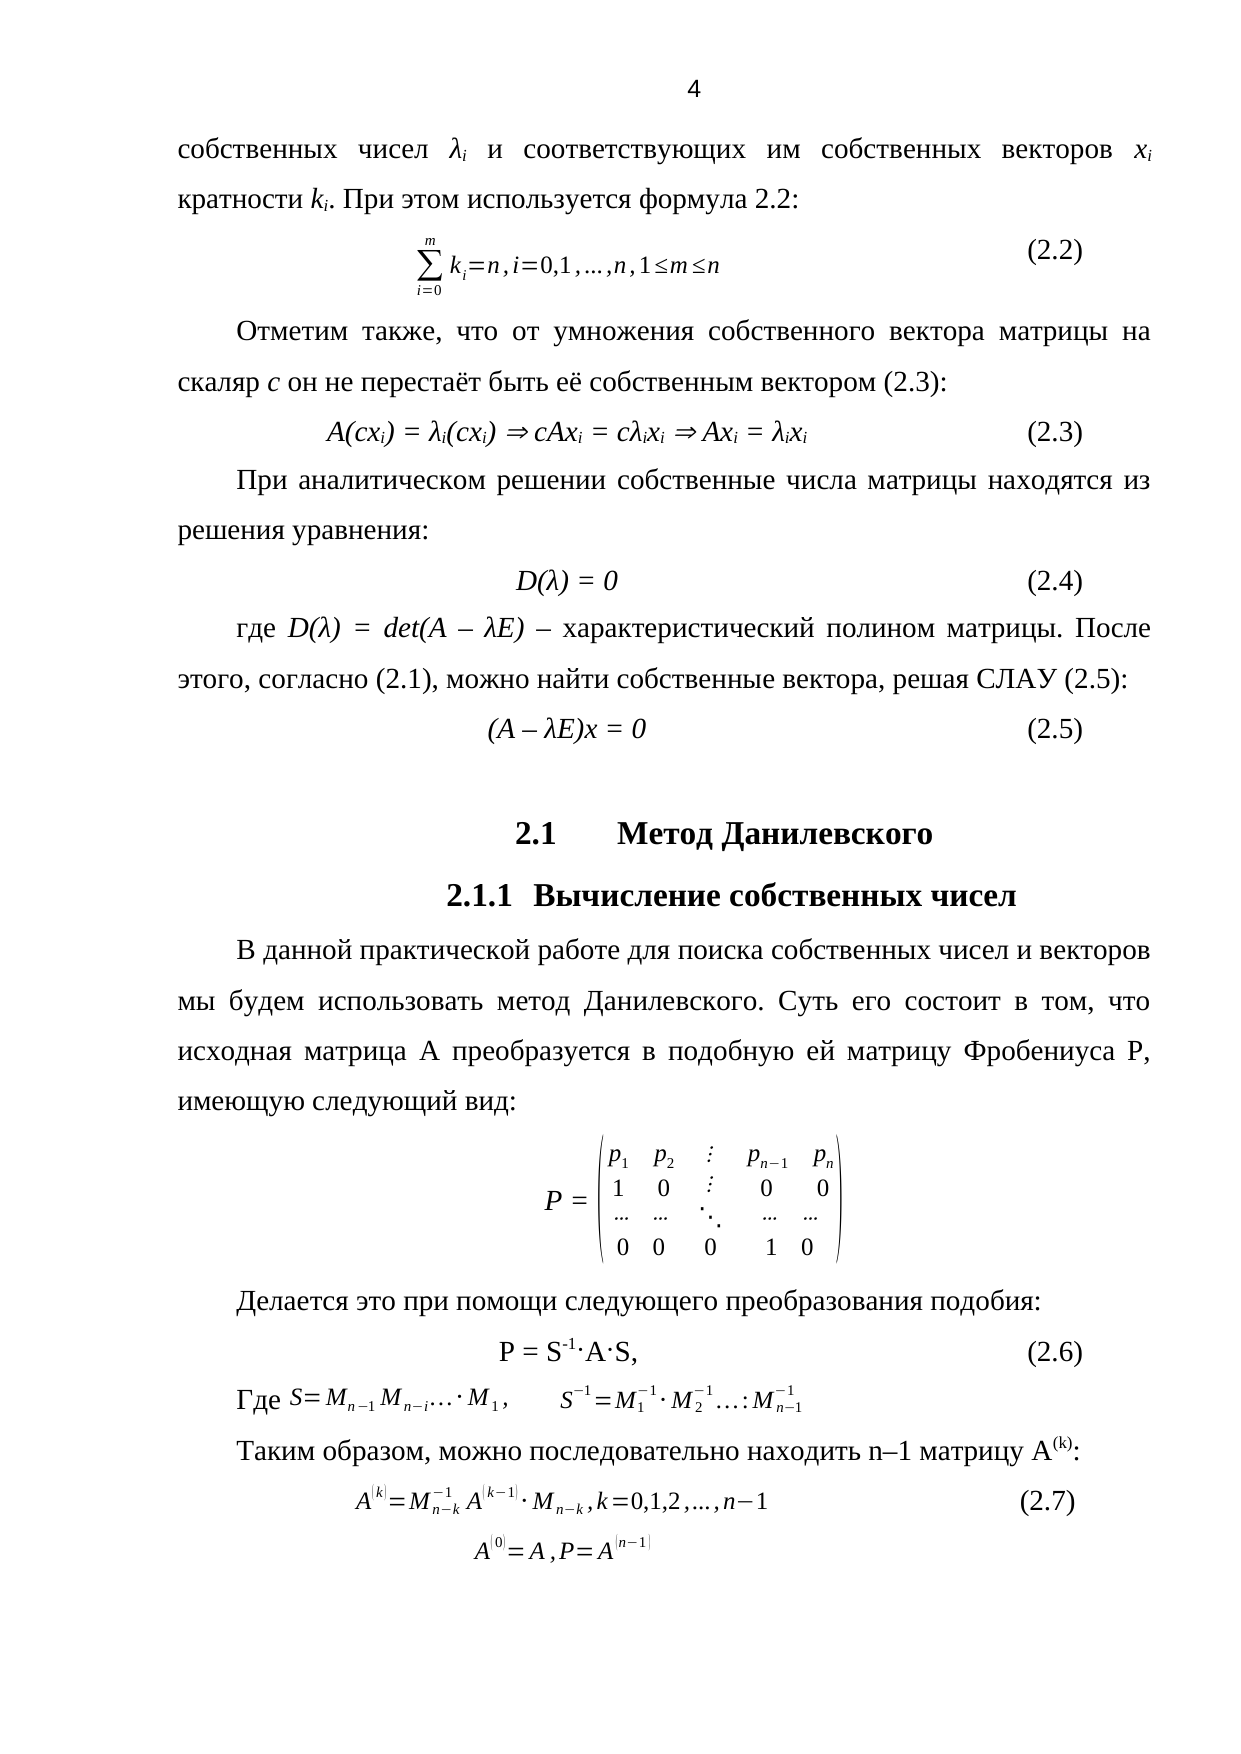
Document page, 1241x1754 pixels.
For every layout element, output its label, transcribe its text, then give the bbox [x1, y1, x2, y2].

table_header (2.6) [959, 1334, 1151, 1382]
text P = [177, 1134, 1152, 1267]
text Где [177, 1382, 1152, 1416]
table_header P = S-1AS, [177, 1334, 959, 1382]
table_header (2.2) [959, 232, 1151, 313]
text где D(λ) = det(A – λE) – характеристический полином матрицы. После этого, согласно (2.1), можно найти собственные вектора, решая СЛАУ (2.5): [177, 610, 1152, 694]
text Таким образом, можно последовательно находить n–1 матрицу A(k): [177, 1433, 1152, 1467]
subtitle Вычисление собственных чисел [252, 875, 1152, 913]
table_header A(cxi) = λi(cxi) cAxi = cλixi Axi = λixi [177, 414, 959, 462]
text Делается это при помощи следующего преобразования подобия: [177, 1283, 1152, 1317]
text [177, 131, 1152, 215]
table_header (2.4) [959, 563, 1151, 610]
table_header [177, 1484, 944, 1579]
text Отметим также, что от умножения собственного вектора матрицы на скаляр c он не перестаёт быть её собственным вектором (2.3): [177, 313, 1152, 397]
text В данной практической работе для поиска собственных чисел и векторов мы будем использовать метод Данилевского. Суть его состоит в том, что исходная матрица A преобразуется в подобную ей матрицу Фробениуса P, имеющую следующий вид: [177, 932, 1152, 1117]
text При аналитическом решении собственные числа матрицы находятся из решения уравнения: [177, 462, 1152, 546]
table_header D(λ) = 0 [177, 563, 959, 610]
table_header (2.5) [959, 711, 1151, 759]
table_header [177, 232, 959, 313]
table_header (2.7) [944, 1484, 1151, 1579]
table_header (2.3) [959, 414, 1151, 462]
table_header (A – λE)x = 0 [177, 711, 959, 759]
subtitle Метод Данилевского [237, 813, 1152, 852]
